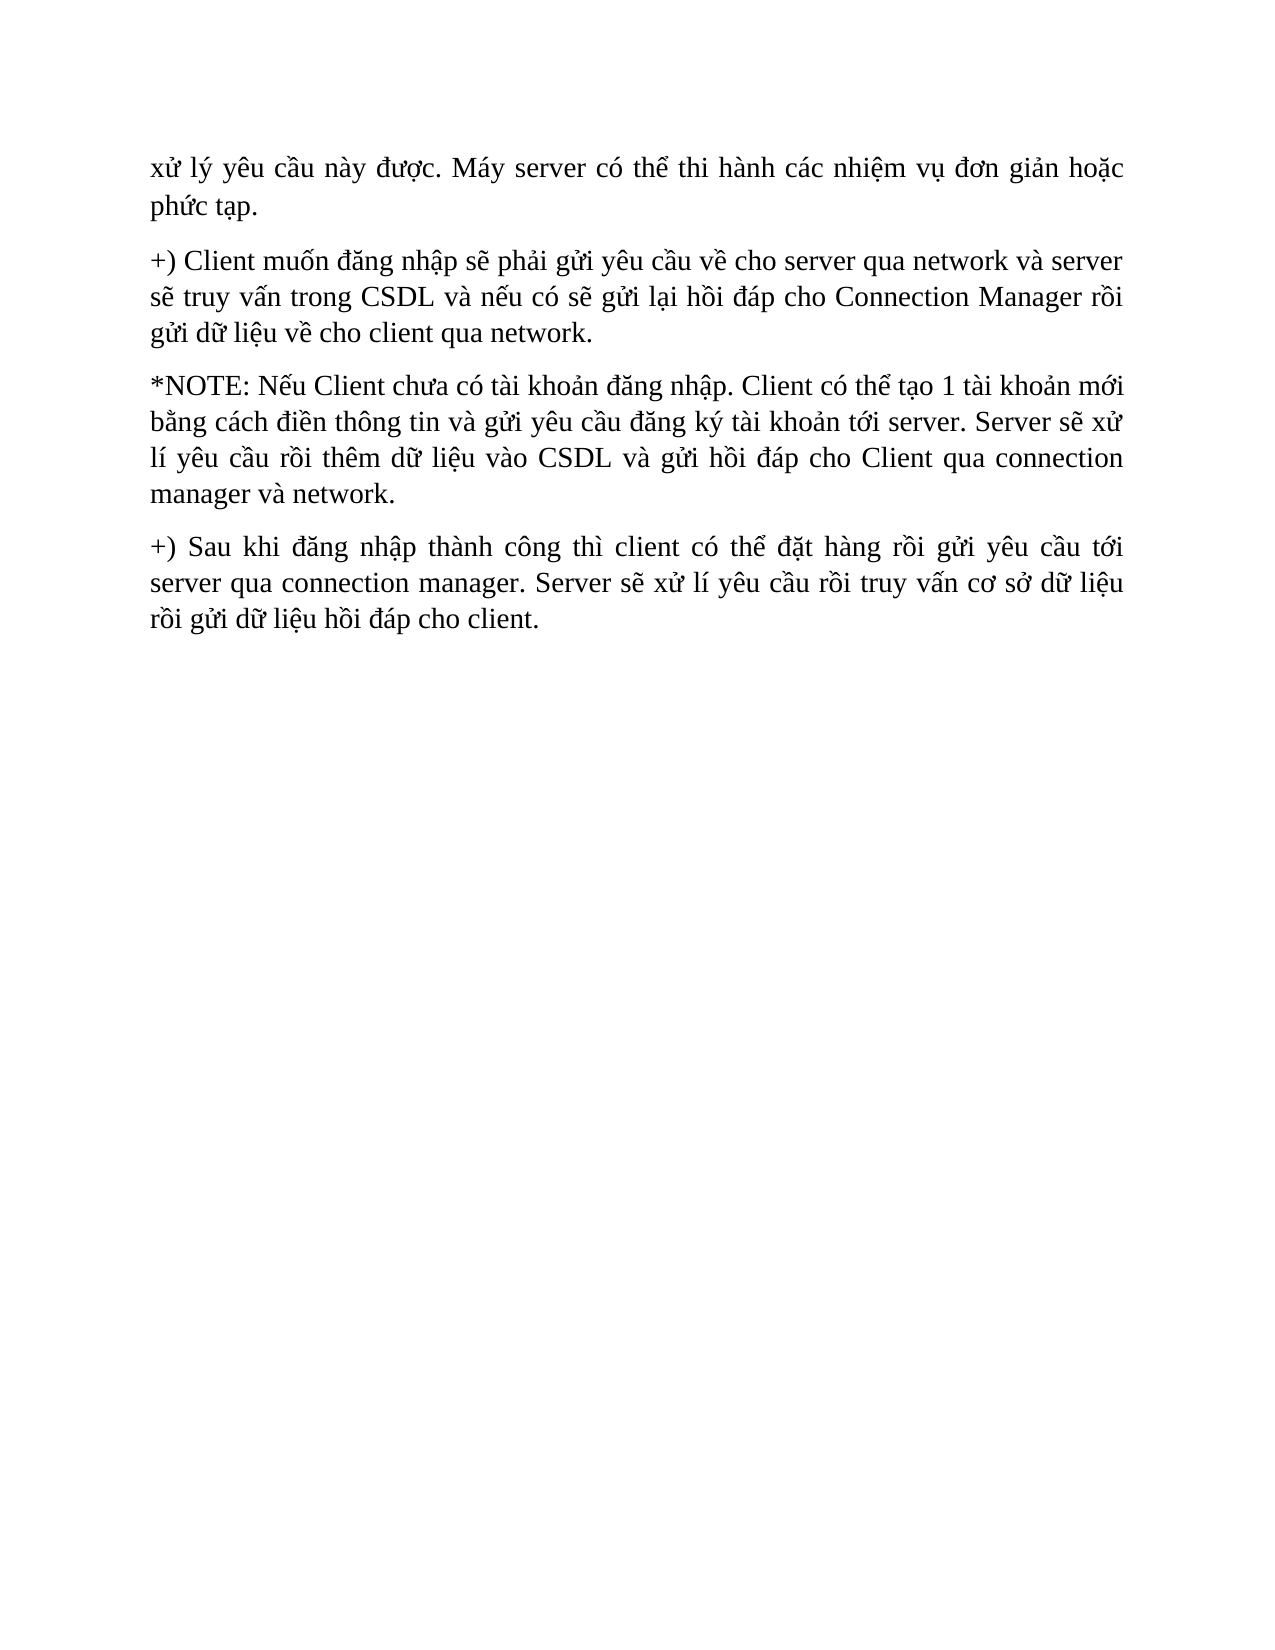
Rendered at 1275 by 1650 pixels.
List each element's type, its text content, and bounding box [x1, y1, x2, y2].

text *NOTE: Nếu Client chưa có tài khoản đăng nhập. Client có thể tạo 1 tài khoản mới bằng cách điền thông tin và gửi yêu cầu đăng ký tài khoản tới server. Server sẽ xử lí yêu cầu rồi thêm dữ liệu vào CSDL và gửi hồi đáp cho Client qua connection manager và network. [150, 368, 1125, 510]
text +) Client muốn đăng nhập sẽ phải gửi yêu cầu về cho server qua network và server sẽ truy vấn trong CSDL và nếu có sẽ gửi lại hồi đáp cho Connection Manager rồi gửi dữ liệu về cho client qua network. [150, 243, 1125, 348]
text +) Sau khi đăng nhập thành công thì client có thể đặt hàng rồi gửi yêu cầu tới server qua connection manager. Server sẽ xử lí yêu cầu rồi truy vấn cơ sở dữ liệu rồi gửi dữ liệu hồi đáp cho client. [150, 529, 1125, 635]
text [150, 150, 1125, 222]
